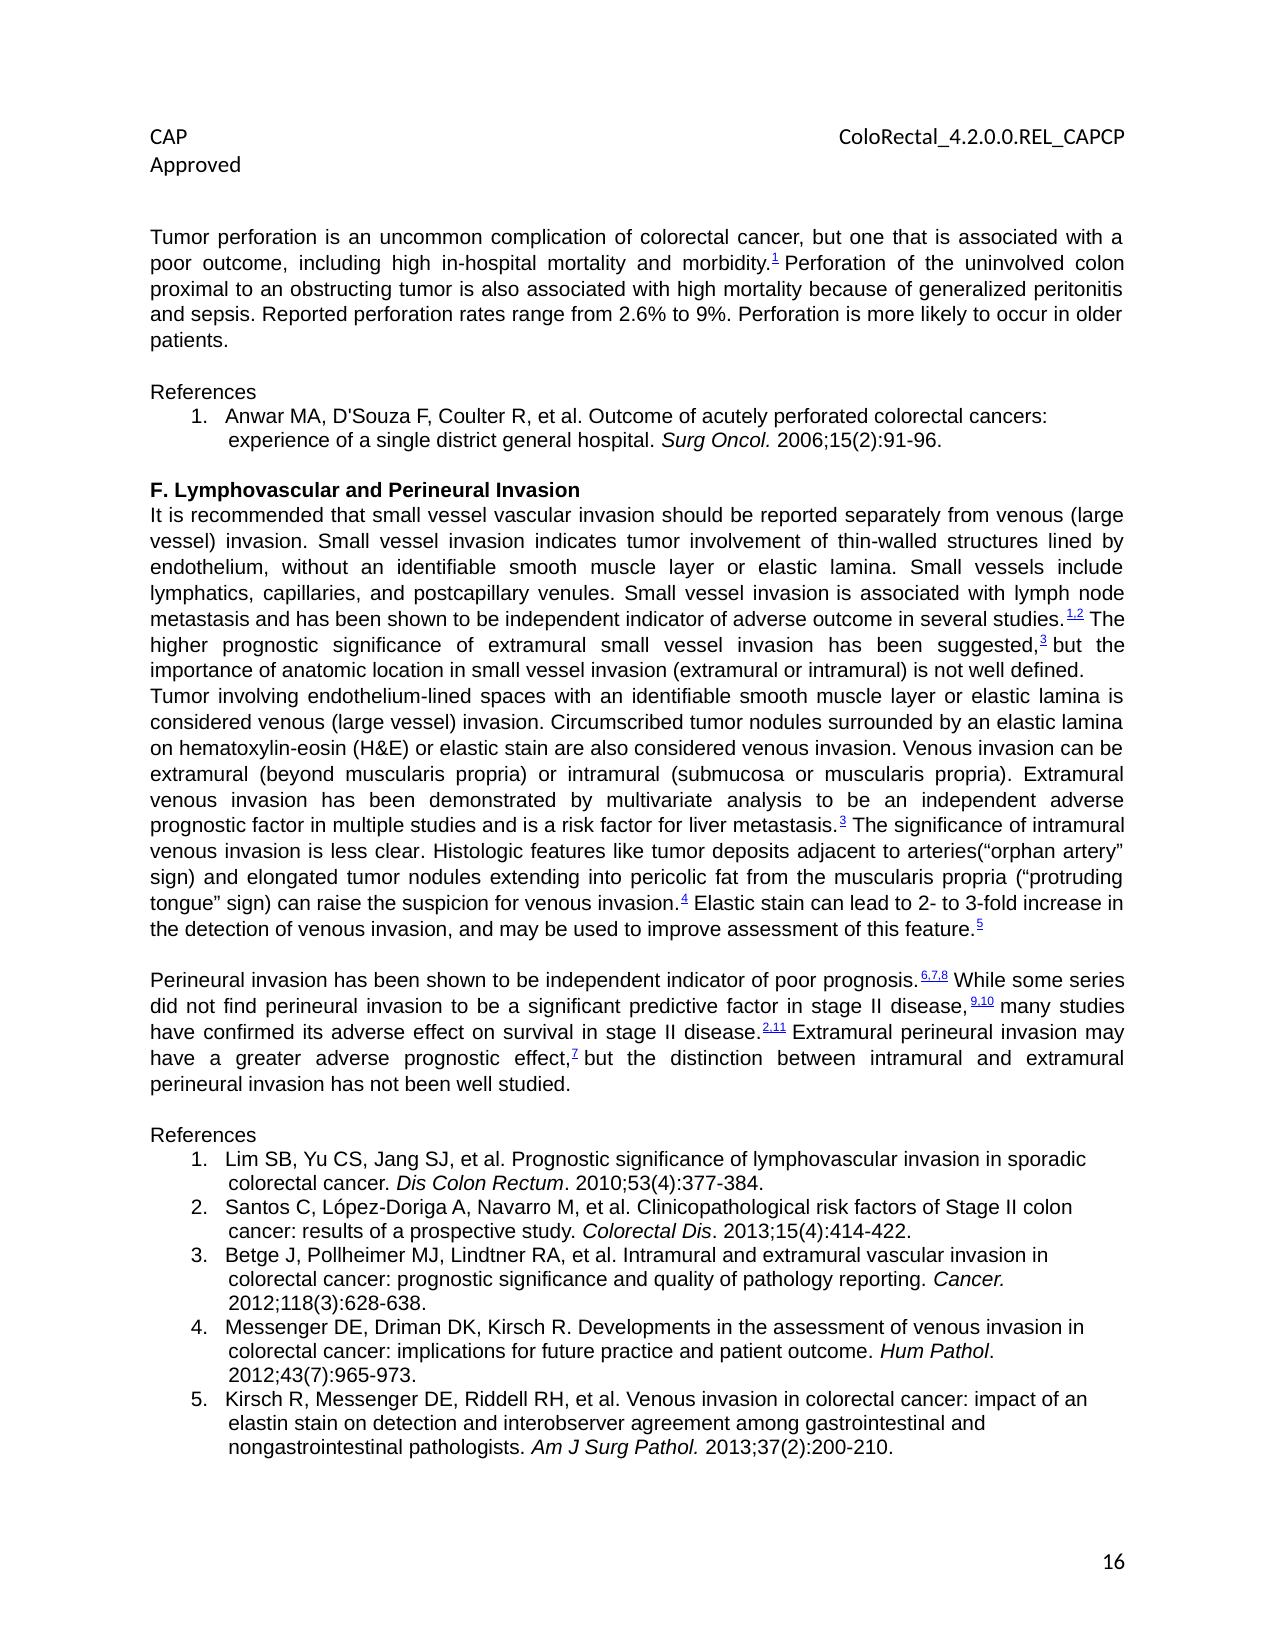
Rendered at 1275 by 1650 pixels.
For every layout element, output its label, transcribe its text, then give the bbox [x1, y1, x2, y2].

text F. Lymphovascular and Perineural Invasion [150, 477, 1125, 501]
text Perineural invasion has been shown to be independent indicator of poor prognosis.6,7,8 While some series did not find perineural invasion to be a significant predictive factor in stage II disease,9,10 many studies have confirmed its adverse effect on survival in stage II disease.2,11 Extramural perineural invasion may have a greater adverse prognostic effect,7 but the distinction between intramural and extramural perineural invasion has not been well studied. [150, 968, 1125, 1096]
text References [150, 1123, 1125, 1147]
text References [150, 380, 1125, 404]
list Kirsch R, Messenger DE, Riddell RH, et al. Venous invasion in colorectal cancer: impact of an elastin stain on detection and interobserver agreement among gastrointestinal and nongastrointestinal pathologists. Am J Surg Pathol. 2013;37(2):200-210. [191, 1387, 1122, 1459]
text Tumor perforation is an uncommon complication of colorectal cancer, but one that is associated with a poor outcome, including high in-hospital mortality and morbidity.1 Perforation of the uninvolved colon proximal to an obstructing tumor is also associated with high mortality because of generalized peritonitis and sepsis. Reported perforation rates range from 2.6% to 9%. Perforation is more likely to occur in older patients. [150, 225, 1125, 352]
list Lim SB, Yu CS, Jang SJ, et al. Prognostic significance of lymphovascular invasion in sporadic colorectal cancer. Dis Colon Rectum. 2010;53(4):377-384. [191, 1147, 1122, 1195]
list Betge J, Pollheimer MJ, Lindtner RA, et al. Intramural and extramural vascular invasion in colorectal cancer: prognostic significance and quality of pathology reporting. Cancer. 2012;118(3):628-638. [191, 1243, 1122, 1315]
list Anwar MA, D'Souza F, Coulter R, et al. Outcome of acutely perforated colorectal cancers: experience of a single district general hospital. Surg Oncol. 2006;15(2):91-96. [191, 404, 1122, 452]
list Messenger DE, Driman DK, Kirsch R. Developments in the assessment of venous invasion in colorectal cancer: implications for future practice and patient outcome. Hum Pathol. 2012;43(7):965-973. [191, 1315, 1122, 1387]
text It is recommended that small vessel vascular invasion should be reported separately from venous (large vessel) invasion. Small vessel invasion indicates tumor involvement of thin-walled structures lined by endothelium, without an identifiable smooth muscle layer or elastic lamina. Small vessels include lymphatics, capillaries, and postcapillary venules. Small vessel invasion is associated with lymph node metastasis and has been shown to be independent indicator of adverse outcome in several studies.1,2 The higher prognostic significance of extramural small vessel invasion has been suggested,3 but the importance of anatomic location in small vessel invasion (extramural or intramural) is not well defined. [150, 503, 1125, 682]
text Tumor involving endothelium-lined spaces with an identifiable smooth muscle layer or elastic lamina is considered venous (large vessel) invasion. Circumscribed tumor nodules surrounded by an elastic lamina on hematoxylin-eosin (H&E) or elastic stain are also considered venous invasion. Venous invasion can be extramural (beyond muscularis propria) or intramural (submucosa or muscularis propria). Extramural venous invasion has been demonstrated by multivariate analysis to be an independent adverse prognostic factor in multiple studies and is a risk factor for liver metastasis.3 The significance of intramural venous invasion is less clear. Histologic features like tumor deposits adjacent to arteries(“orphan artery” sign) and elongated tumor nodules extending into pericolic fat from the muscularis propria (“protruding tongue” sign) can raise the suspicion for venous invasion.4 Elastic stain can lead to 2- to 3-fold increase in the detection of venous invasion, and may be used to improve assessment of this feature.5 [150, 684, 1125, 941]
list Santos C, López-Doriga A, Navarro M, et al. Clinicopathological risk factors of Stage II colon cancer: results of a prospective study. Colorectal Dis. 2013;15(4):414-422. [191, 1195, 1122, 1243]
